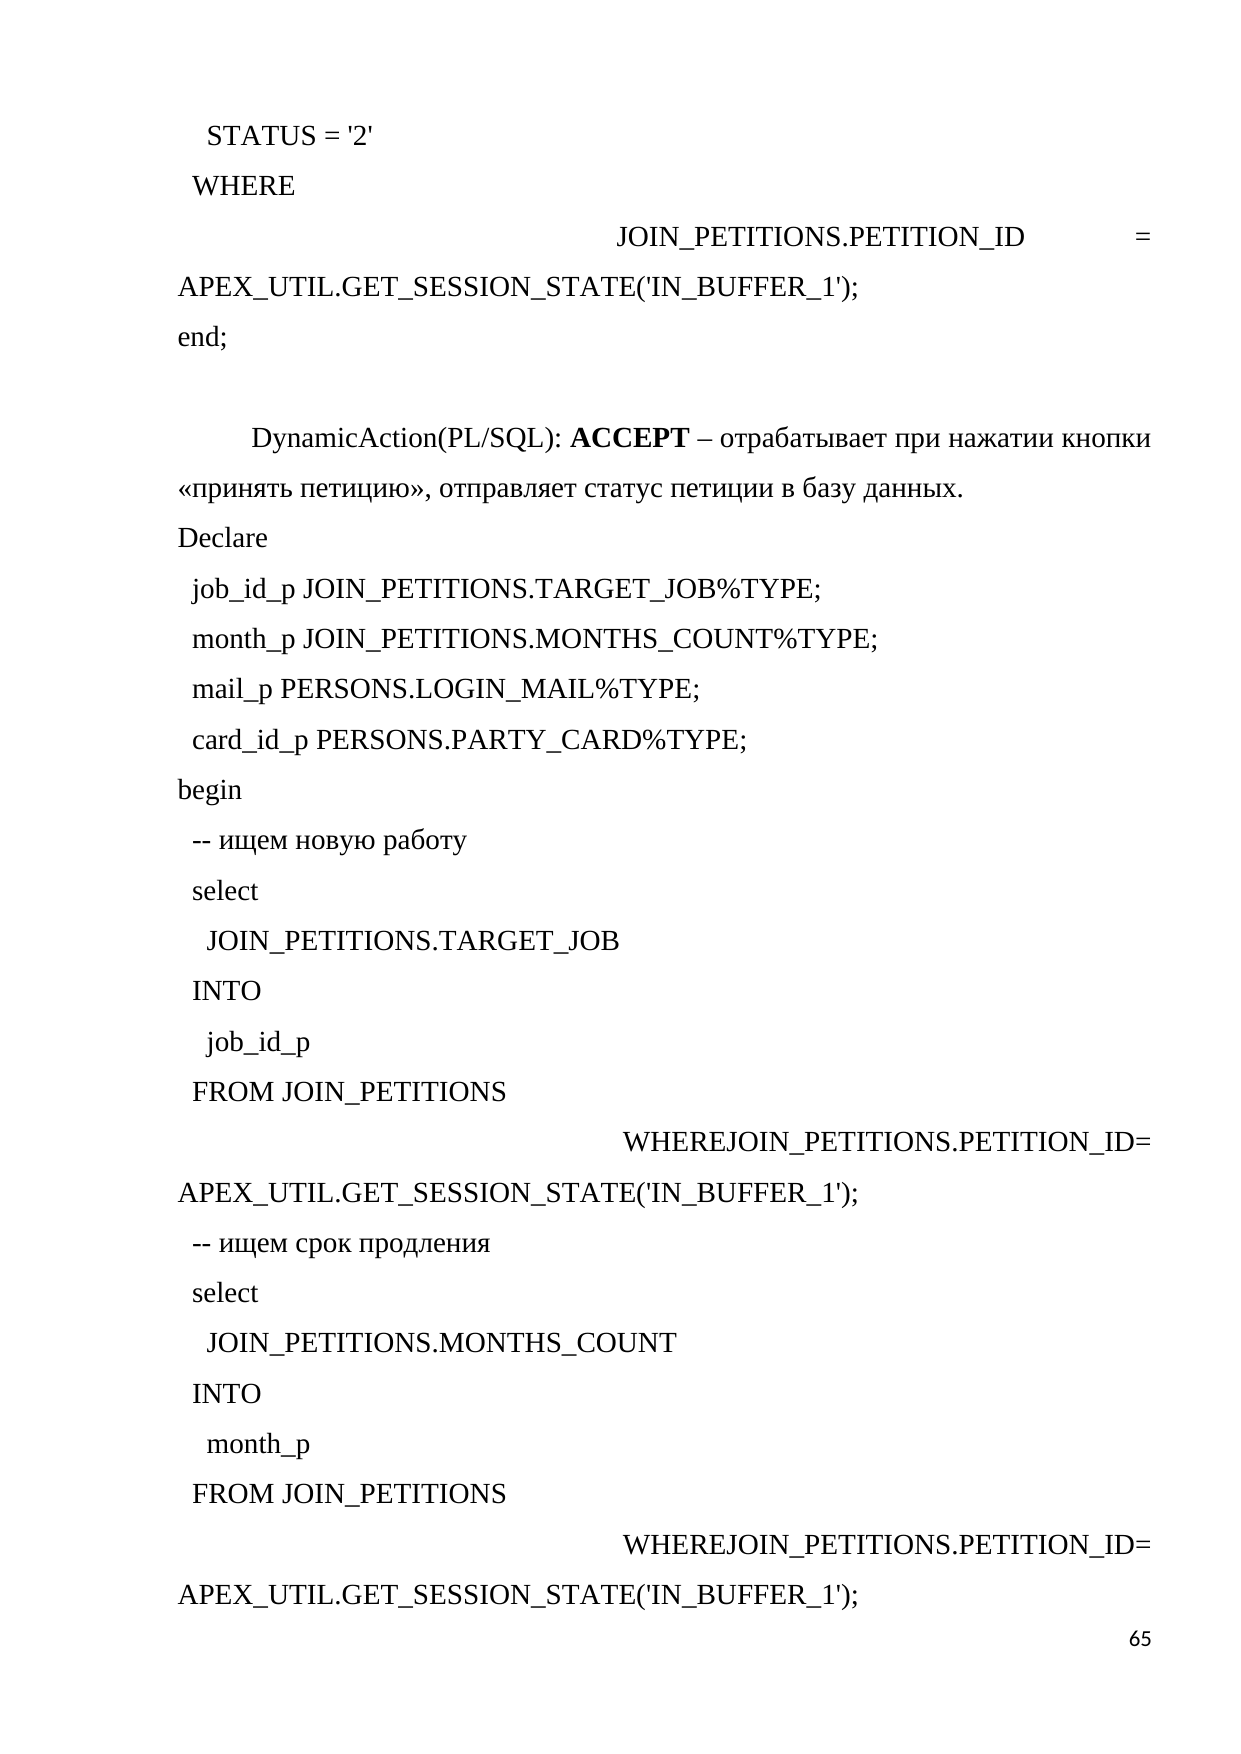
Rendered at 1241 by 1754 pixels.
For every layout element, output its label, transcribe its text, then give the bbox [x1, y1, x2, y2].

text Declare [177, 521, 1152, 554]
text -- ищем срок продления [177, 1225, 1152, 1258]
text end; [177, 319, 1152, 353]
text FROM JOIN_PETITIONS [177, 1477, 1152, 1510]
text WHERE [177, 168, 1152, 202]
text JOIN_PETITIONS.TARGET_JOB [177, 923, 1152, 957]
text STATUS = '2' [177, 118, 1152, 152]
text WHEREJOIN_PETITIONS.PETITION_ID= APEX_UTIL.GET_SESSION_STATE('IN_BUFFER_1'); [177, 1124, 1152, 1208]
text job_id_p JOIN_PETITIONS.TARGET_JOB%TYPE; [177, 571, 1152, 604]
text mail_p PERSONS.LOGIN_MAIL%TYPE; [177, 672, 1152, 705]
text month_p [177, 1426, 1152, 1460]
text job_id_p [177, 1024, 1152, 1057]
text card_id_p PERSONS.PARTY_CARD%TYPE; [177, 722, 1152, 755]
text INTO [177, 1376, 1152, 1409]
text DynamicAction(PL/SQL): ACCEPT – отрабатывает при нажатии кнопки «принять петицию», отправляет статус петиции в базу данных. [177, 420, 1152, 504]
text JOIN_PETITIONS.MONTHS_COUNT [177, 1326, 1152, 1359]
text WHEREJOIN_PETITIONS.PETITION_ID= APEX_UTIL.GET_SESSION_STATE('IN_BUFFER_1'); [177, 1527, 1152, 1611]
text month_p JOIN_PETITIONS.MONTHS_COUNT%TYPE; [177, 621, 1152, 655]
text FROM JOIN_PETITIONS [177, 1074, 1152, 1108]
text -- ищем новую работу [177, 822, 1152, 856]
text JOIN_PETITIONS.PETITION_ID = APEX_UTIL.GET_SESSION_STATE('IN_BUFFER_1'); [177, 219, 1152, 303]
text select [177, 873, 1152, 906]
text begin [177, 772, 1152, 806]
text INTO [177, 973, 1152, 1007]
text select [177, 1275, 1152, 1309]
